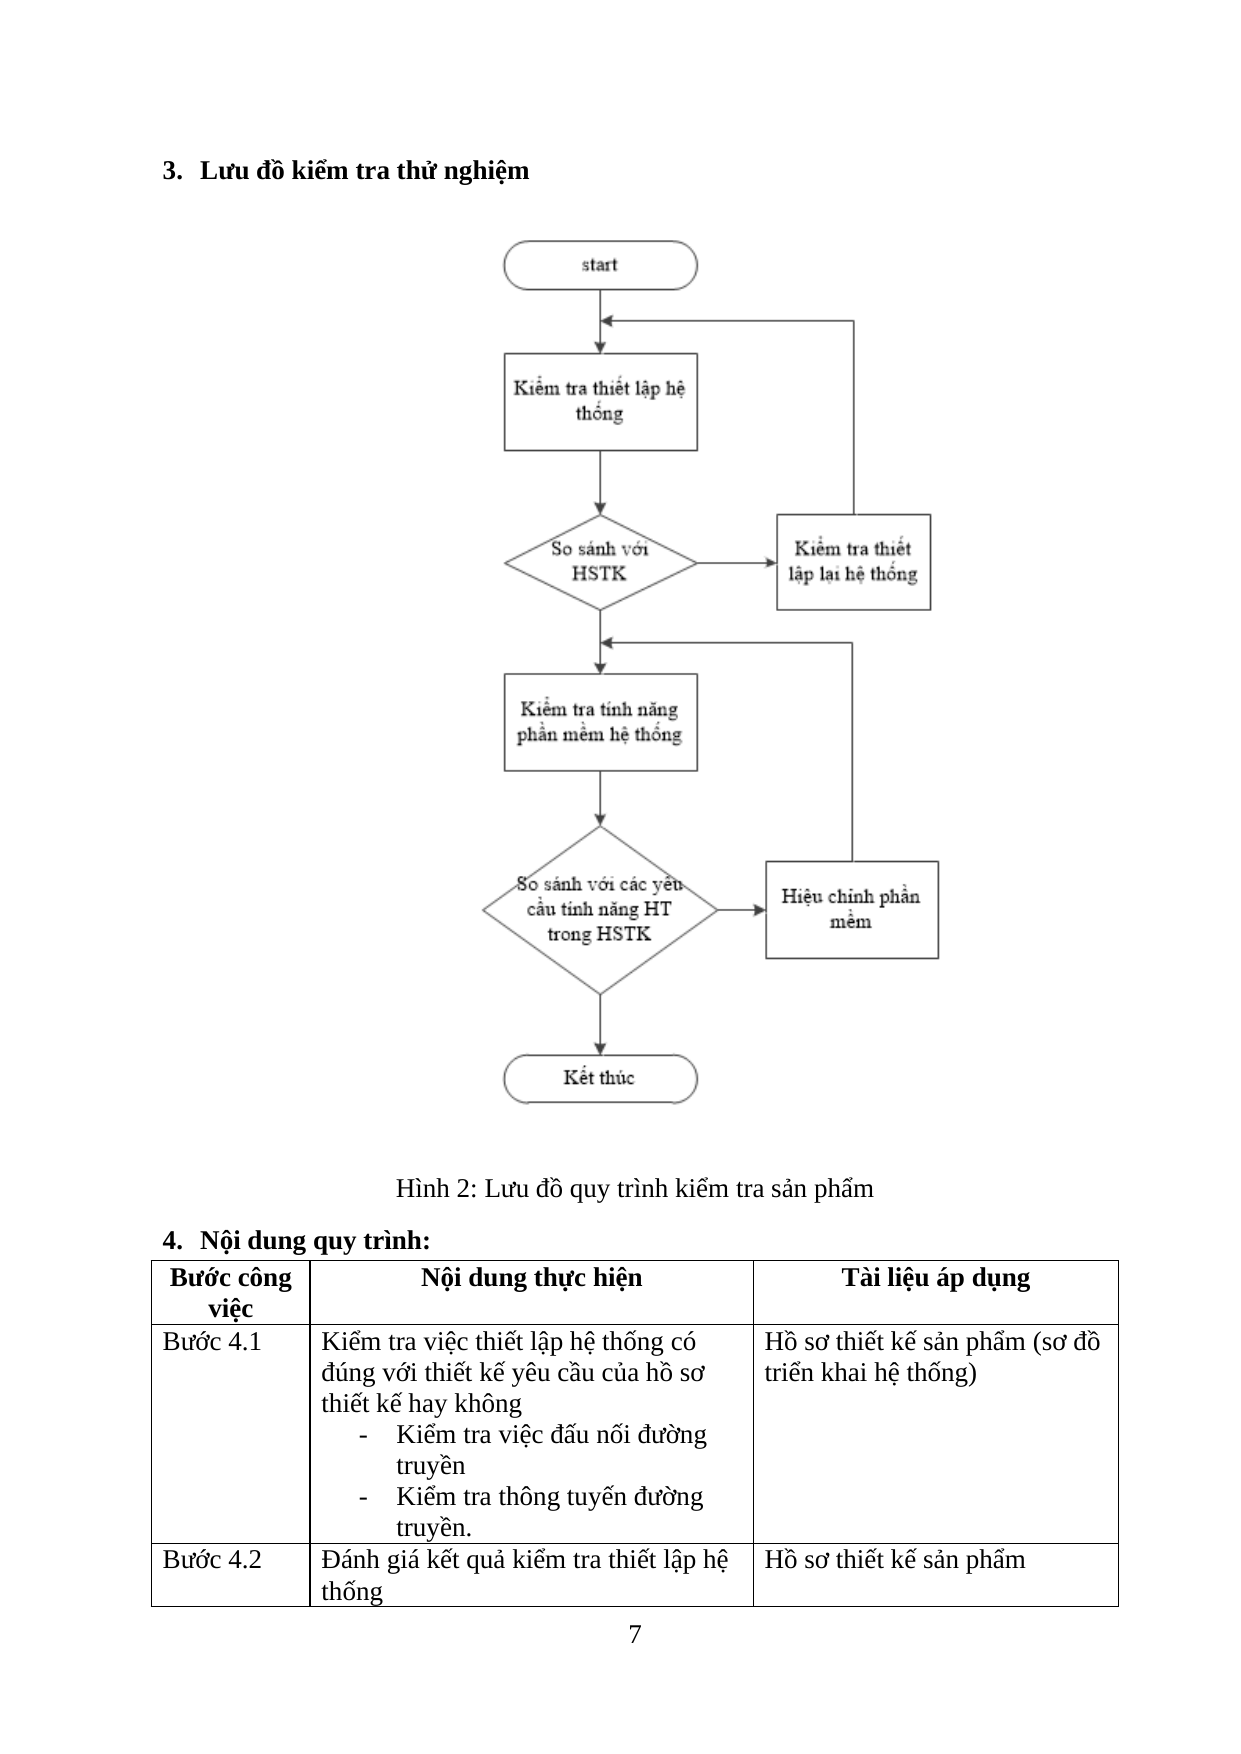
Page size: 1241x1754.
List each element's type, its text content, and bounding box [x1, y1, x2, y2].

table_cell Hồ sơ thiết kế sản phẩm (sơ đồ triển khai hệ thống) [754, 1325, 1118, 1543]
table_header Tài liệu áp dụng [754, 1261, 1118, 1323]
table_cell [754, 1544, 1118, 1606]
table_cell Kiểm tra việc thiết lập hệ thống có đúng với thiết kế yêu cầu của hồ sơ thiết kế hay không Kiểm tra việc đấu nối đường truyền Kiểm tra thông tuyến đường truyền. [311, 1325, 753, 1543]
table_cell Bước 4.1 [152, 1325, 309, 1543]
table_header Nội dung thực hiện [311, 1261, 753, 1323]
subtitle Nội dung quy trình: [162, 1224, 1107, 1256]
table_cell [311, 1544, 753, 1606]
table_header Bước công việc [152, 1261, 309, 1323]
picture [368, 225, 977, 1147]
text Hình 2: Lưu đồ quy trình kiểm tra sản phẩm [162, 1172, 1107, 1204]
table_cell Bước 4.2 [152, 1544, 309, 1606]
subtitle Lưu đồ kiểm tra thử nghiệm [162, 154, 1107, 185]
